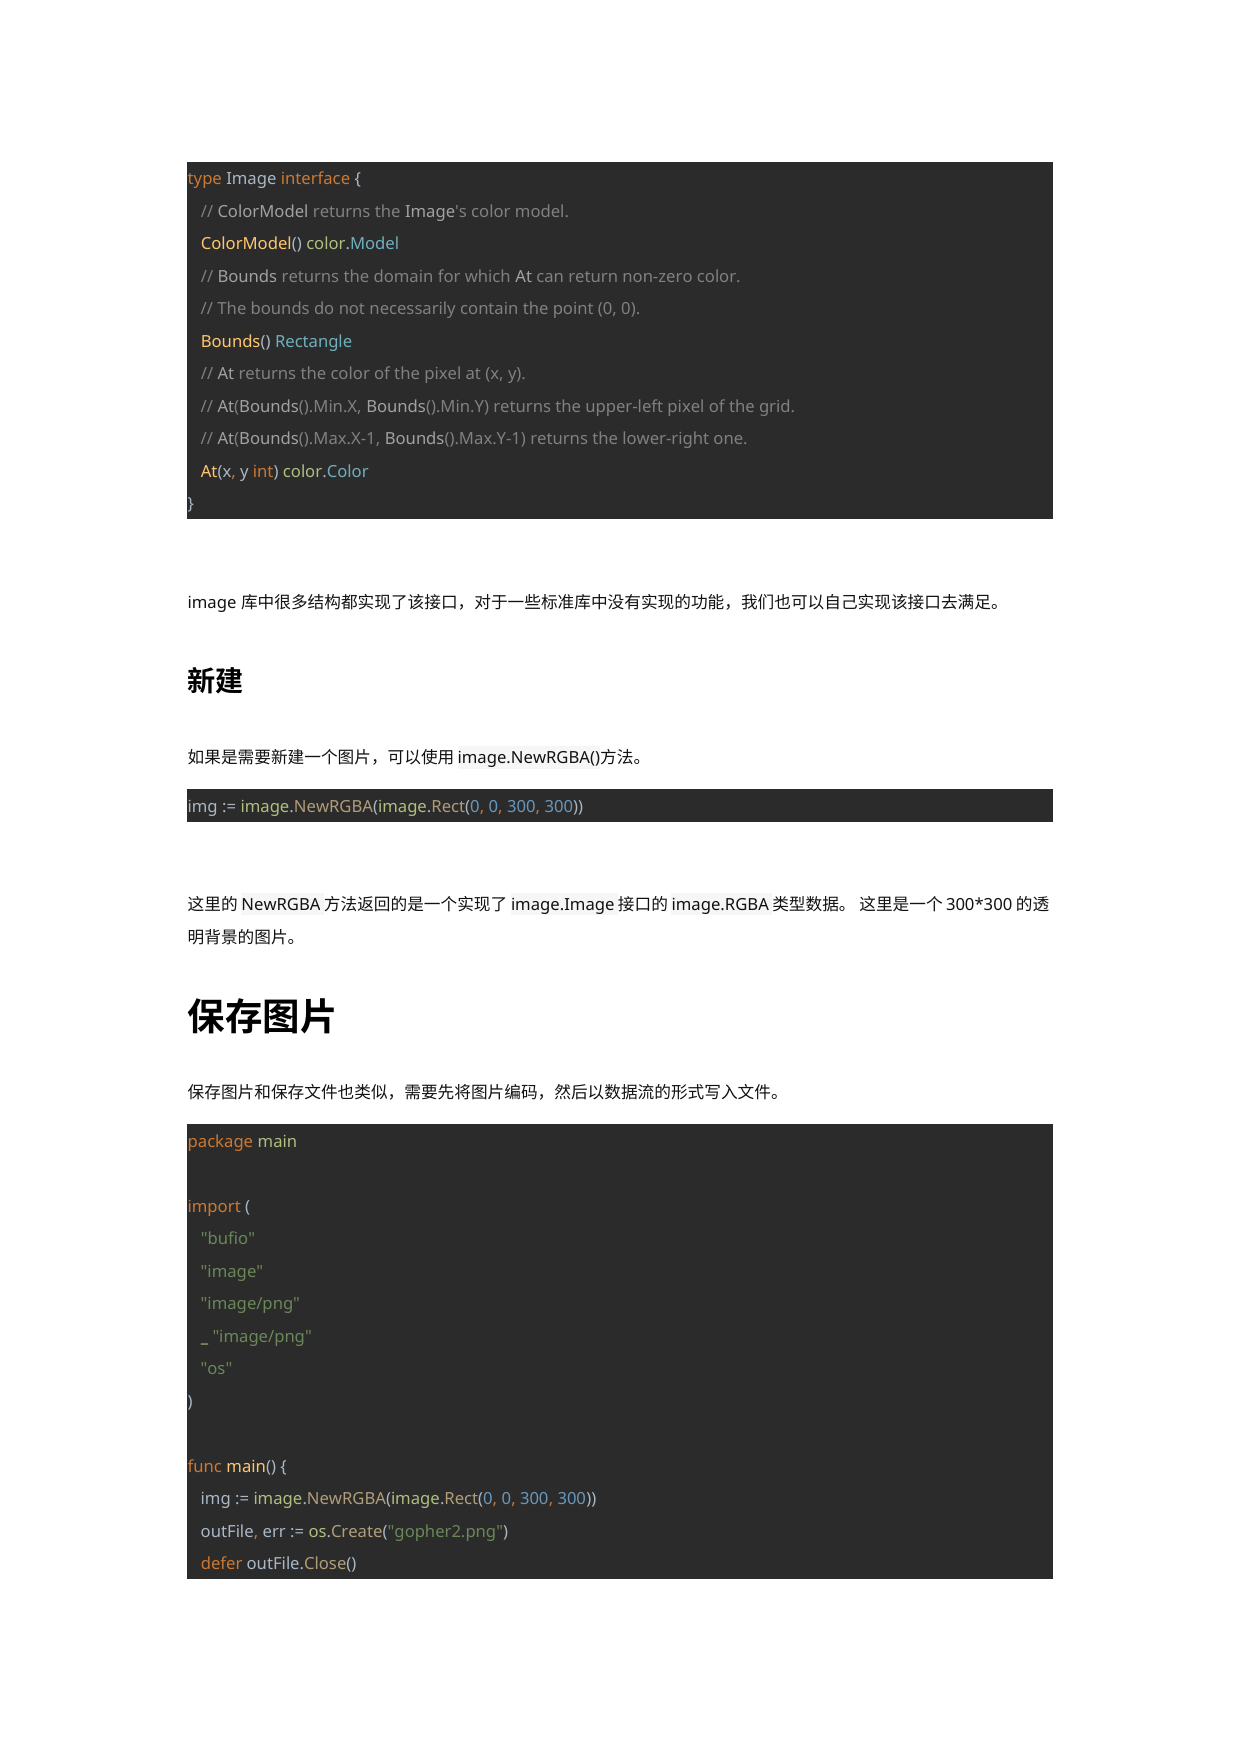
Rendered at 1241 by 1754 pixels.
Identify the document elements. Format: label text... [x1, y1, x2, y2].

text 如果是需要新建一个图片，可以使用image.NewRGBA()方法。 [187, 741, 1053, 773]
text 保存图片和保存文件也类似，需要先将图片编码，然后以数据流的形式写入文件。 [187, 1075, 1053, 1108]
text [187, 1124, 1053, 1579]
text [187, 162, 1053, 519]
text 这里的 NewRGBA方法返回的是一个实现了 image.Image接口的 image.RGBA类型数据。 这里是一个300*300的透明背景的图片。 [187, 887, 1053, 952]
text img := image.NewRGBA(image.Rect(0, 0, 300, 300)) [187, 789, 1053, 822]
text image 库中很多结构都实现了该接口，对于一些标准库中没有实现的功能，我们也可以自己实现该接口去满足。 [187, 585, 1053, 617]
subtitle 新建 [187, 646, 1053, 711]
subtitle 保存图片 [187, 981, 1053, 1046]
